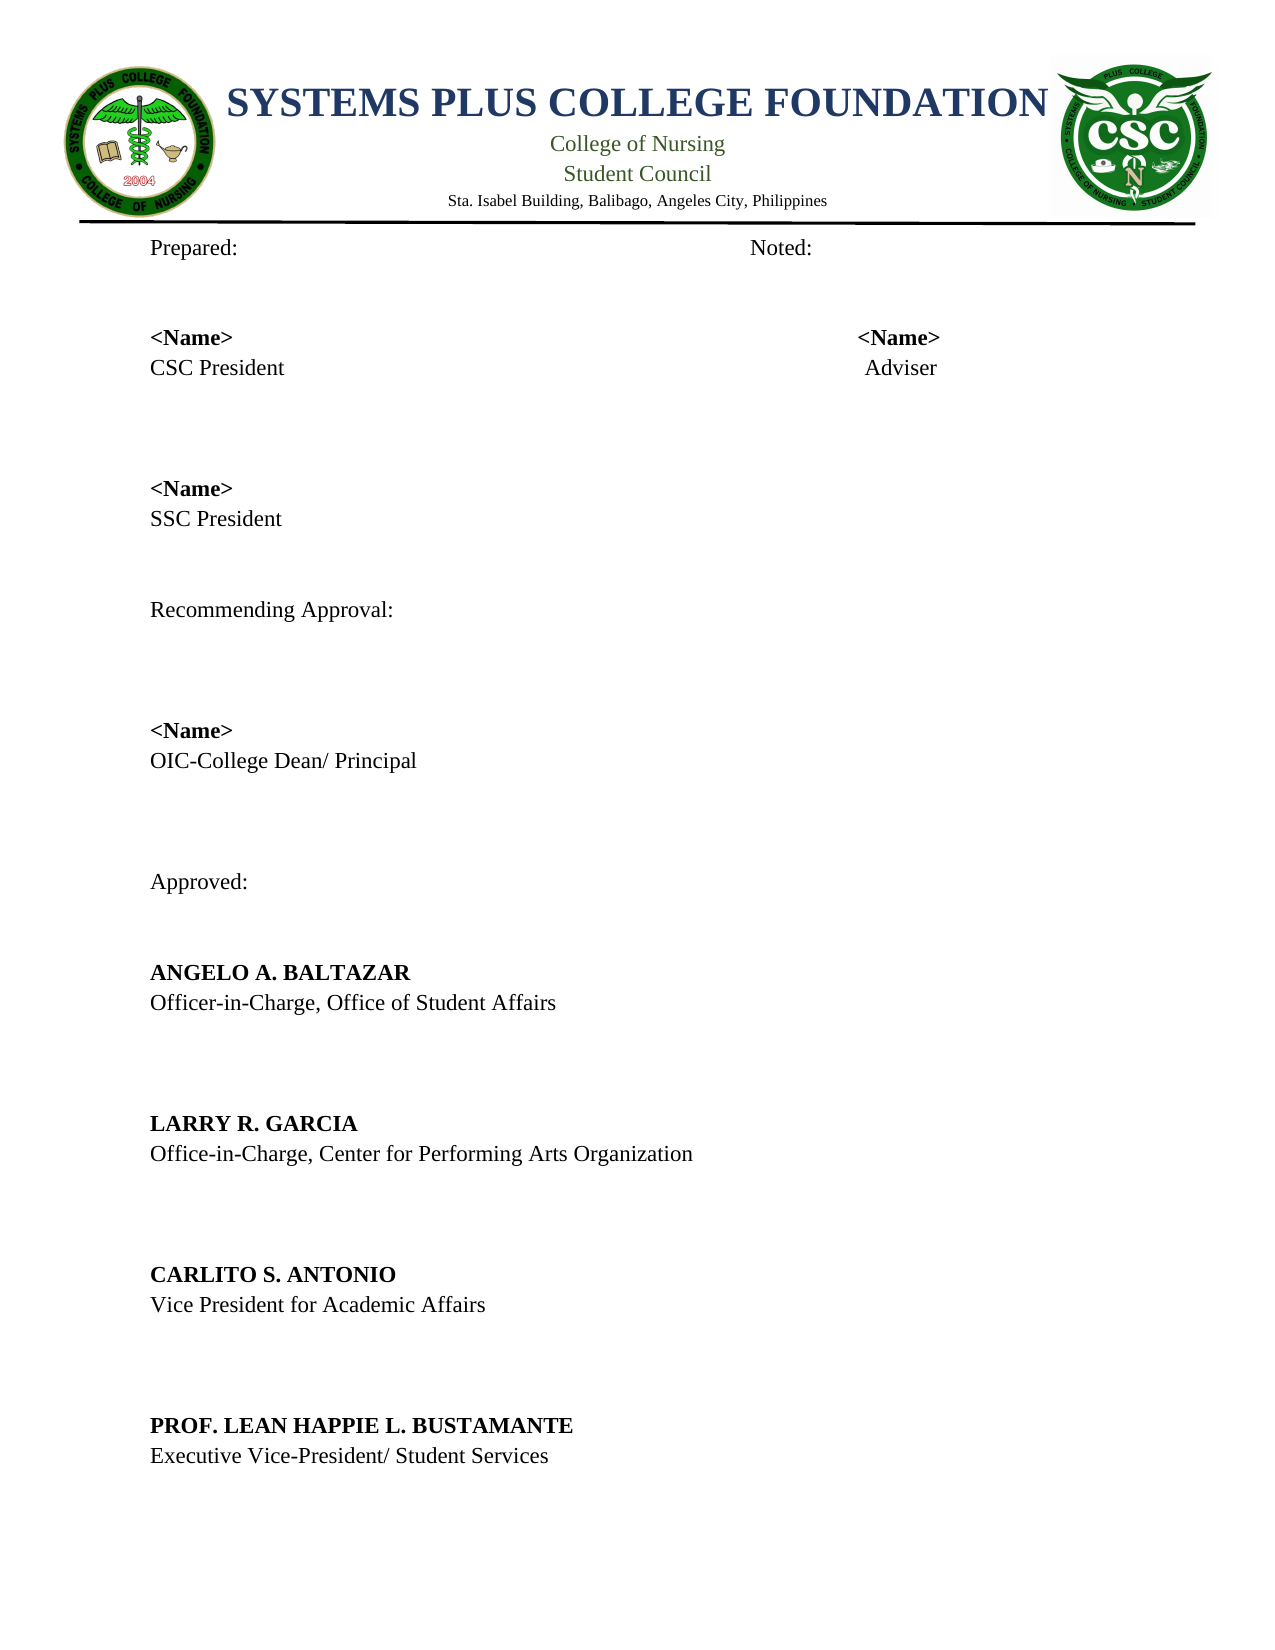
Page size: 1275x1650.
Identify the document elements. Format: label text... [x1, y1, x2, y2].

text LARRY R. GARCIA [150, 1109, 1125, 1136]
picture [1044, 45, 1221, 218]
text <Name> [150, 717, 1125, 743]
text <Name> <Name> [150, 324, 1125, 351]
text Prepared: Noted: [150, 233, 1125, 260]
picture [60, 63, 218, 218]
text Vice President for Academic Affairs [150, 1291, 1125, 1317]
text Officer-in-Charge, Office of Student Affairs [150, 989, 1125, 1015]
text CARLITO S. ANTONIO [150, 1261, 1125, 1287]
text SSC President [150, 505, 1125, 532]
text ANGELO A. BALTAZAR [150, 958, 1125, 985]
text PROF. LEAN HAPPIE L. BUSTAMANTE [150, 1412, 1125, 1438]
text CSC President Adviser [150, 354, 1125, 411]
text Office-in-Charge, Center for Performing Arts Organization [150, 1140, 1125, 1166]
text <Name> [150, 475, 1125, 502]
text OIC-College Dean/ Principal [150, 747, 1125, 773]
text Recommending Approval: [150, 596, 1125, 622]
text Approved: [150, 868, 1125, 894]
text Executive Vice-President/ Student Services [150, 1442, 1125, 1468]
